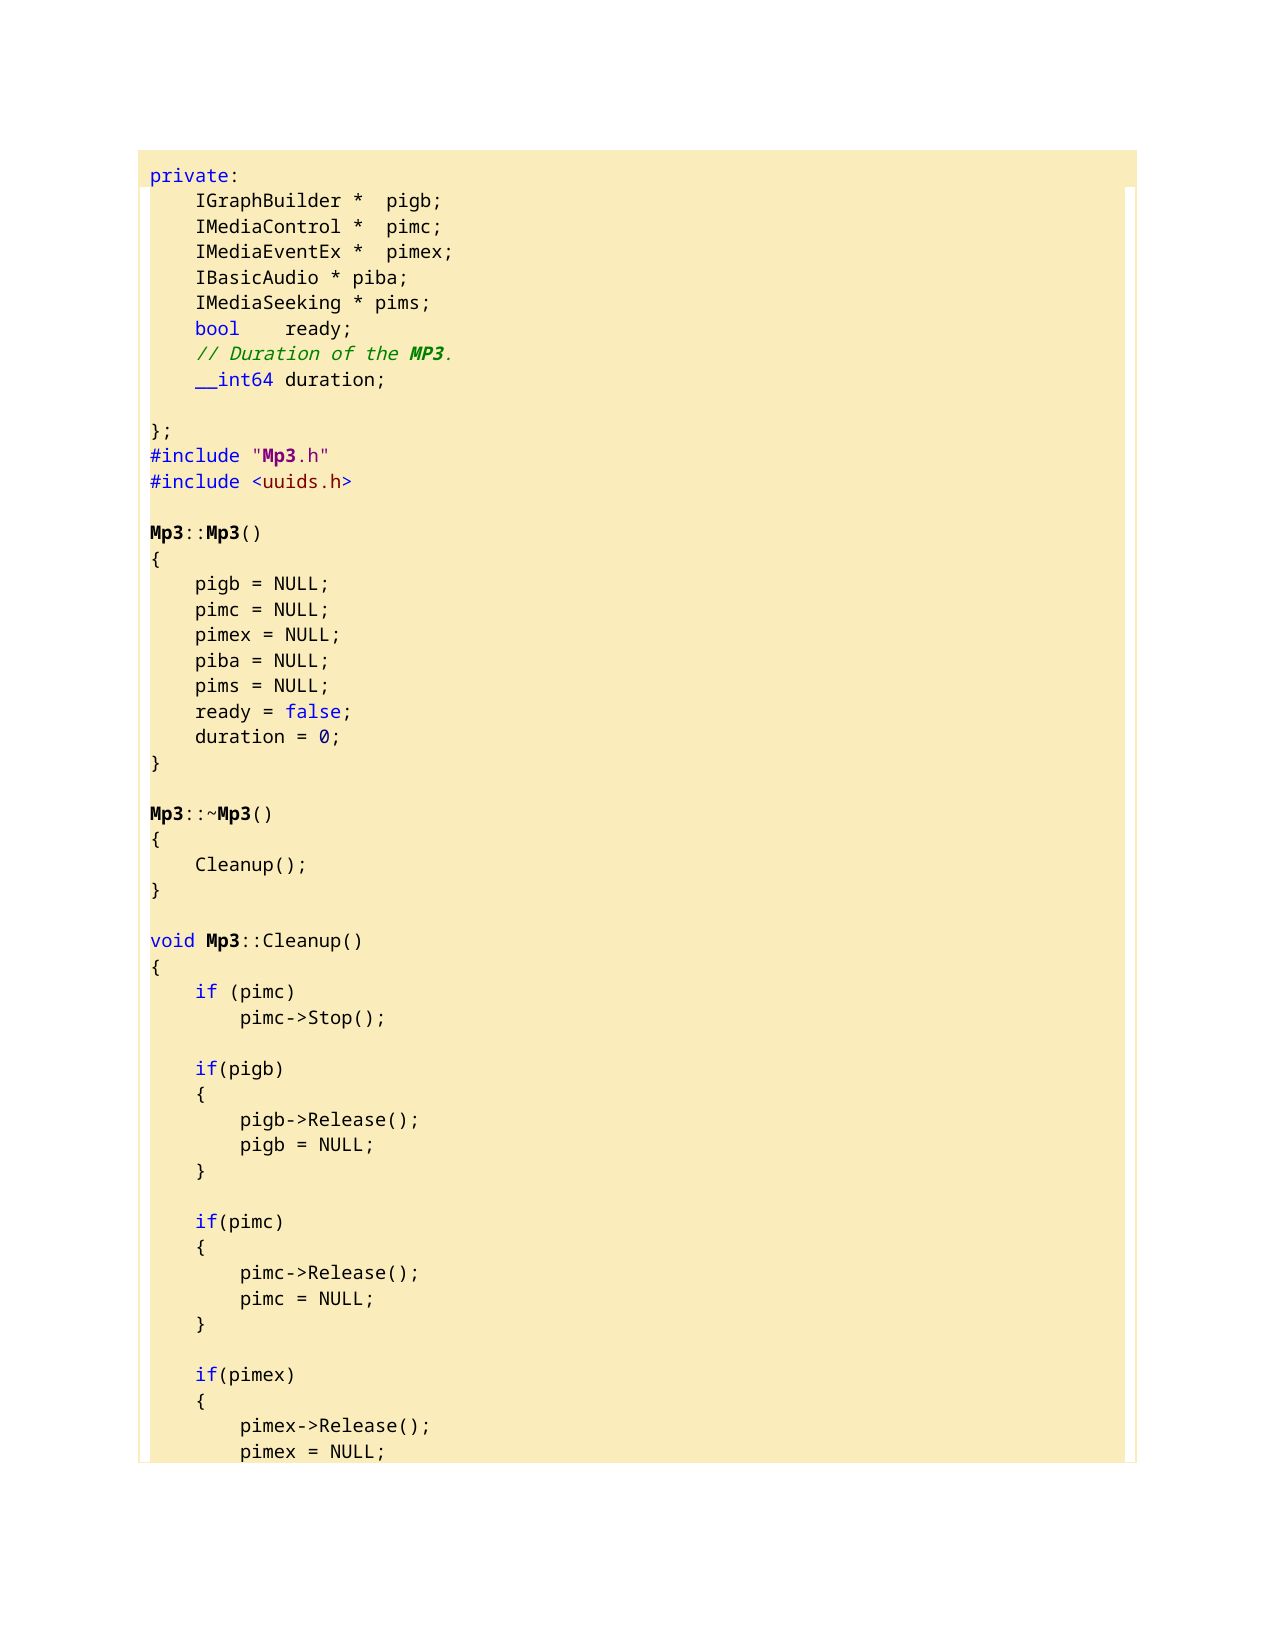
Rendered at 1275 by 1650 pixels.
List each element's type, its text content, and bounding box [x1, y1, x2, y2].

text pims = NULL; [150, 672, 1125, 698]
text pimc = NULL; [150, 596, 1125, 621]
text } [150, 749, 1125, 774]
text if(pimc) [150, 1208, 1125, 1234]
text } [150, 1157, 1125, 1183]
text pigb->Release(); [150, 1106, 1125, 1132]
text pimc->Release(); [150, 1259, 1125, 1285]
text piba = NULL; [150, 647, 1125, 672]
text void Mp3::Cleanup() [150, 928, 1125, 953]
text pimex = NULL; [150, 621, 1125, 647]
text IMediaControl * pimc; [150, 213, 1125, 238]
text Cleanup(); [150, 851, 1125, 877]
text // Duration of the MP3. [150, 341, 1125, 366]
text #include "Mp3.h" [150, 443, 1125, 468]
text bool ready; [150, 315, 1125, 341]
text pimc = NULL; [150, 1285, 1125, 1310]
text ready = false; [150, 698, 1125, 723]
text pimc->Stop(); [150, 1004, 1125, 1030]
text Mp3::Mp3() [150, 519, 1125, 545]
text pimex->Release(); [150, 1412, 1125, 1438]
text __int64 duration; [150, 366, 1125, 392]
text private: [140, 152, 1135, 187]
text if(pimex) [150, 1361, 1125, 1387]
text { [150, 826, 1125, 851]
text pigb = NULL; [150, 1132, 1125, 1157]
text pigb = NULL; [150, 570, 1125, 596]
text #include <uuids.h> [150, 468, 1125, 494]
text { [150, 545, 1125, 570]
text IBasicAudio * piba; [150, 264, 1125, 289]
text }; [150, 417, 1125, 443]
text pimex = NULL; [150, 1438, 1125, 1462]
text { [150, 1081, 1125, 1106]
text { [150, 1387, 1125, 1412]
text IMediaSeeking * pims; [150, 289, 1125, 315]
text if (pimc) [150, 979, 1125, 1004]
text IMediaEventEx * pimex; [150, 238, 1125, 264]
text { [150, 1234, 1125, 1259]
text duration = 0; [150, 723, 1125, 749]
text } [150, 877, 1125, 902]
text { [150, 953, 1125, 979]
text if(pigb) [150, 1055, 1125, 1081]
text } [150, 1310, 1125, 1336]
text Mp3::~Mp3() [150, 800, 1125, 826]
text IGraphBuilder * pigb; [150, 187, 1125, 213]
